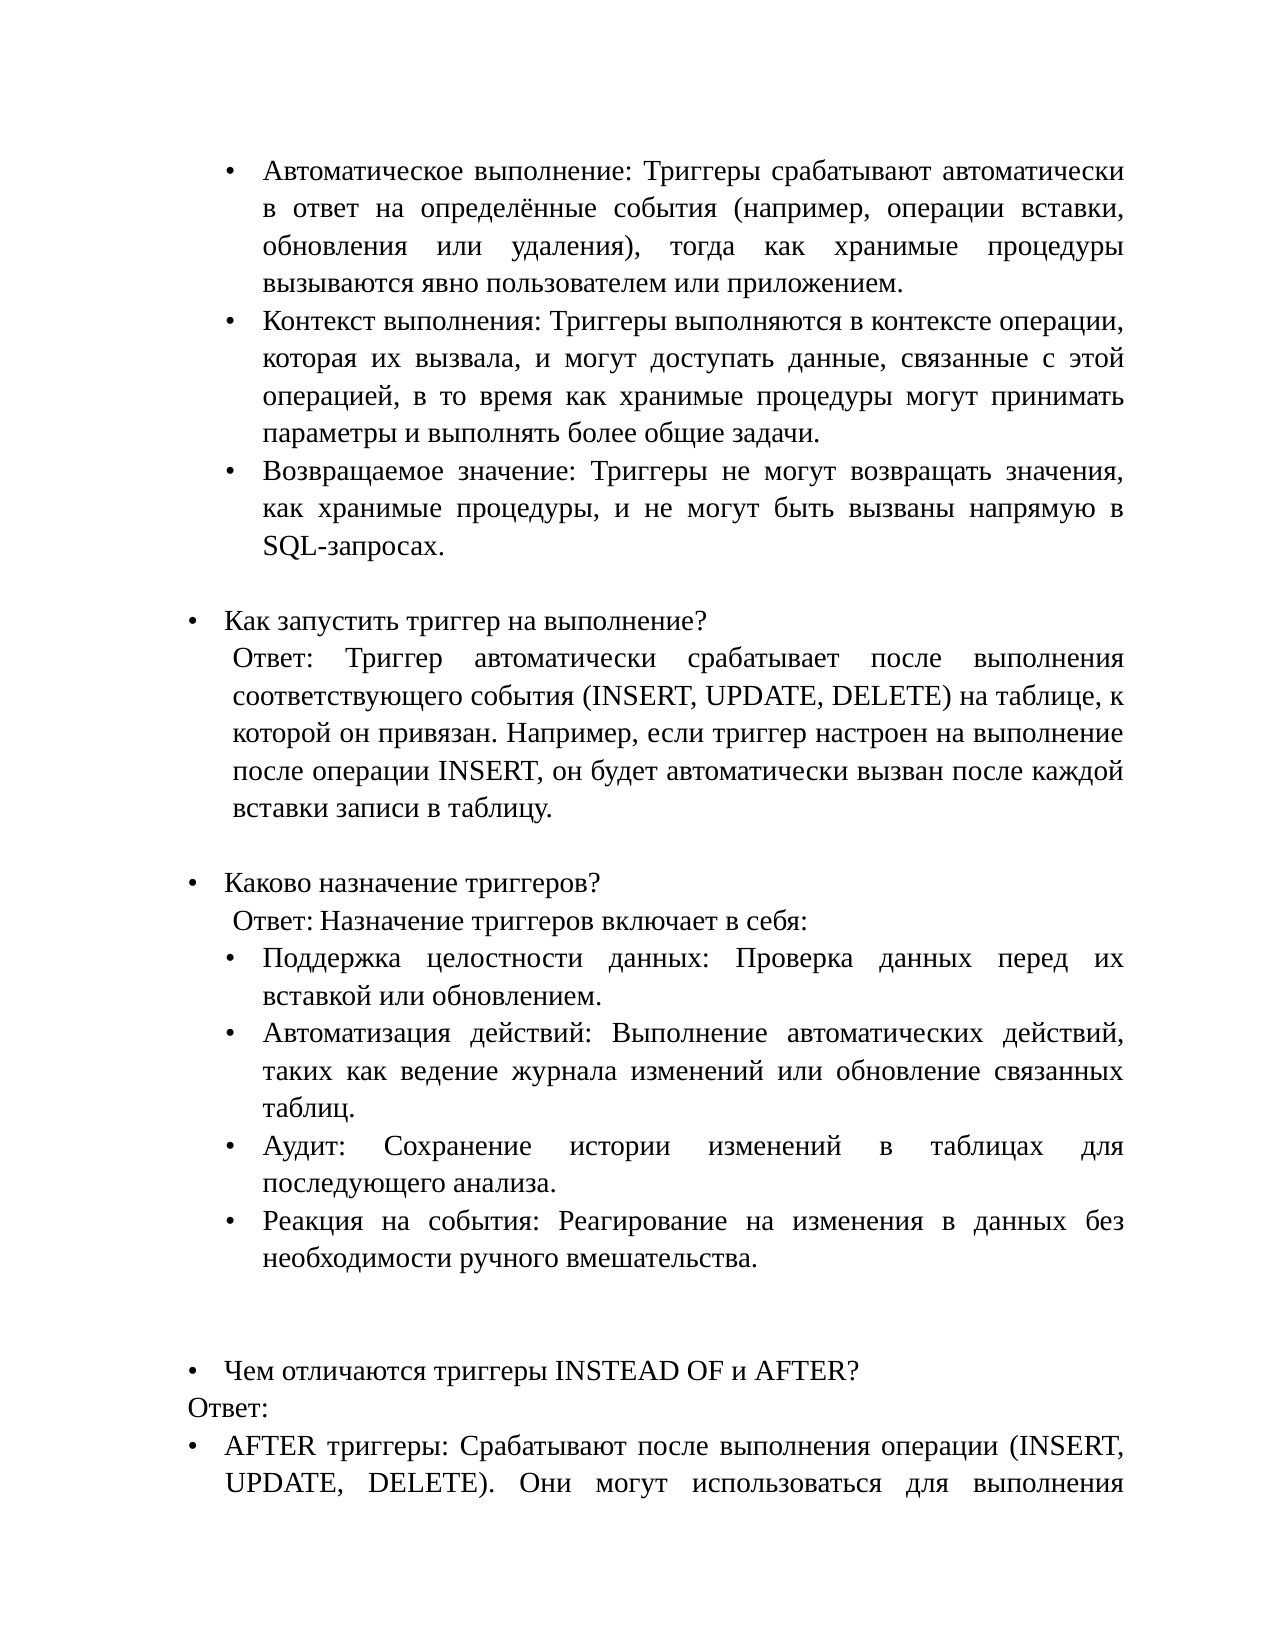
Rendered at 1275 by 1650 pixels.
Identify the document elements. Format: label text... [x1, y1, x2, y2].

list Автоматическое выполнение: Триггеры срабатывают автоматически в ответ на определённые события (например, операции вставки, обновления или удаления), тогда как хранимые процедуры вызываются явно пользователем или приложением. [225, 150, 1125, 300]
list Реакция на события: Реагирование на изменения в данных без необходимости ручного вмешательства. [225, 1200, 1125, 1275]
text Ответ: Назначение триггеров включает в себя: [232, 900, 1125, 937]
list Поддержка целостности данных: Проверка данных перед их вставкой или обновлением. [225, 937, 1125, 1012]
list Как запустить триггер на выполнение? [187, 600, 1125, 637]
list Автоматизация действий: Выполнение автоматических действий, таких как ведение журнала изменений или обновление связанных таблиц. [225, 1012, 1125, 1125]
list Каково назначение триггеров? [187, 862, 1125, 900]
list Чем отличаются триггеры INSTEAD OF и AFTER? [187, 1350, 1125, 1387]
list Контекст выполнения: Триггеры выполняются в контексте операции, которая их вызвала, и могут доступать данные, связанные с этой операцией, в то время как хранимые процедуры могут принимать параметры и выполнять более общие задачи. [225, 300, 1125, 450]
text Ответ: [187, 1387, 1125, 1425]
list Аудит: Сохранение истории изменений в таблицах для последующего анализа. [225, 1125, 1125, 1200]
text Ответ: Триггер автоматически срабатывает после выполнения соответствующего события (INSERT, UPDATE, DELETE) на таблице, к которой он привязан. Например, если триггер настроен на выполнение после операции INSERT, он будет автоматически вызван после каждой вставки записи в таблицу. [232, 637, 1125, 825]
list Возвращаемое значение: Триггеры не могут возвращать значения, как хранимые процедуры, и не могут быть вызваны напрямую в SQL-запросах. [225, 450, 1125, 562]
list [187, 1425, 1125, 1500]
